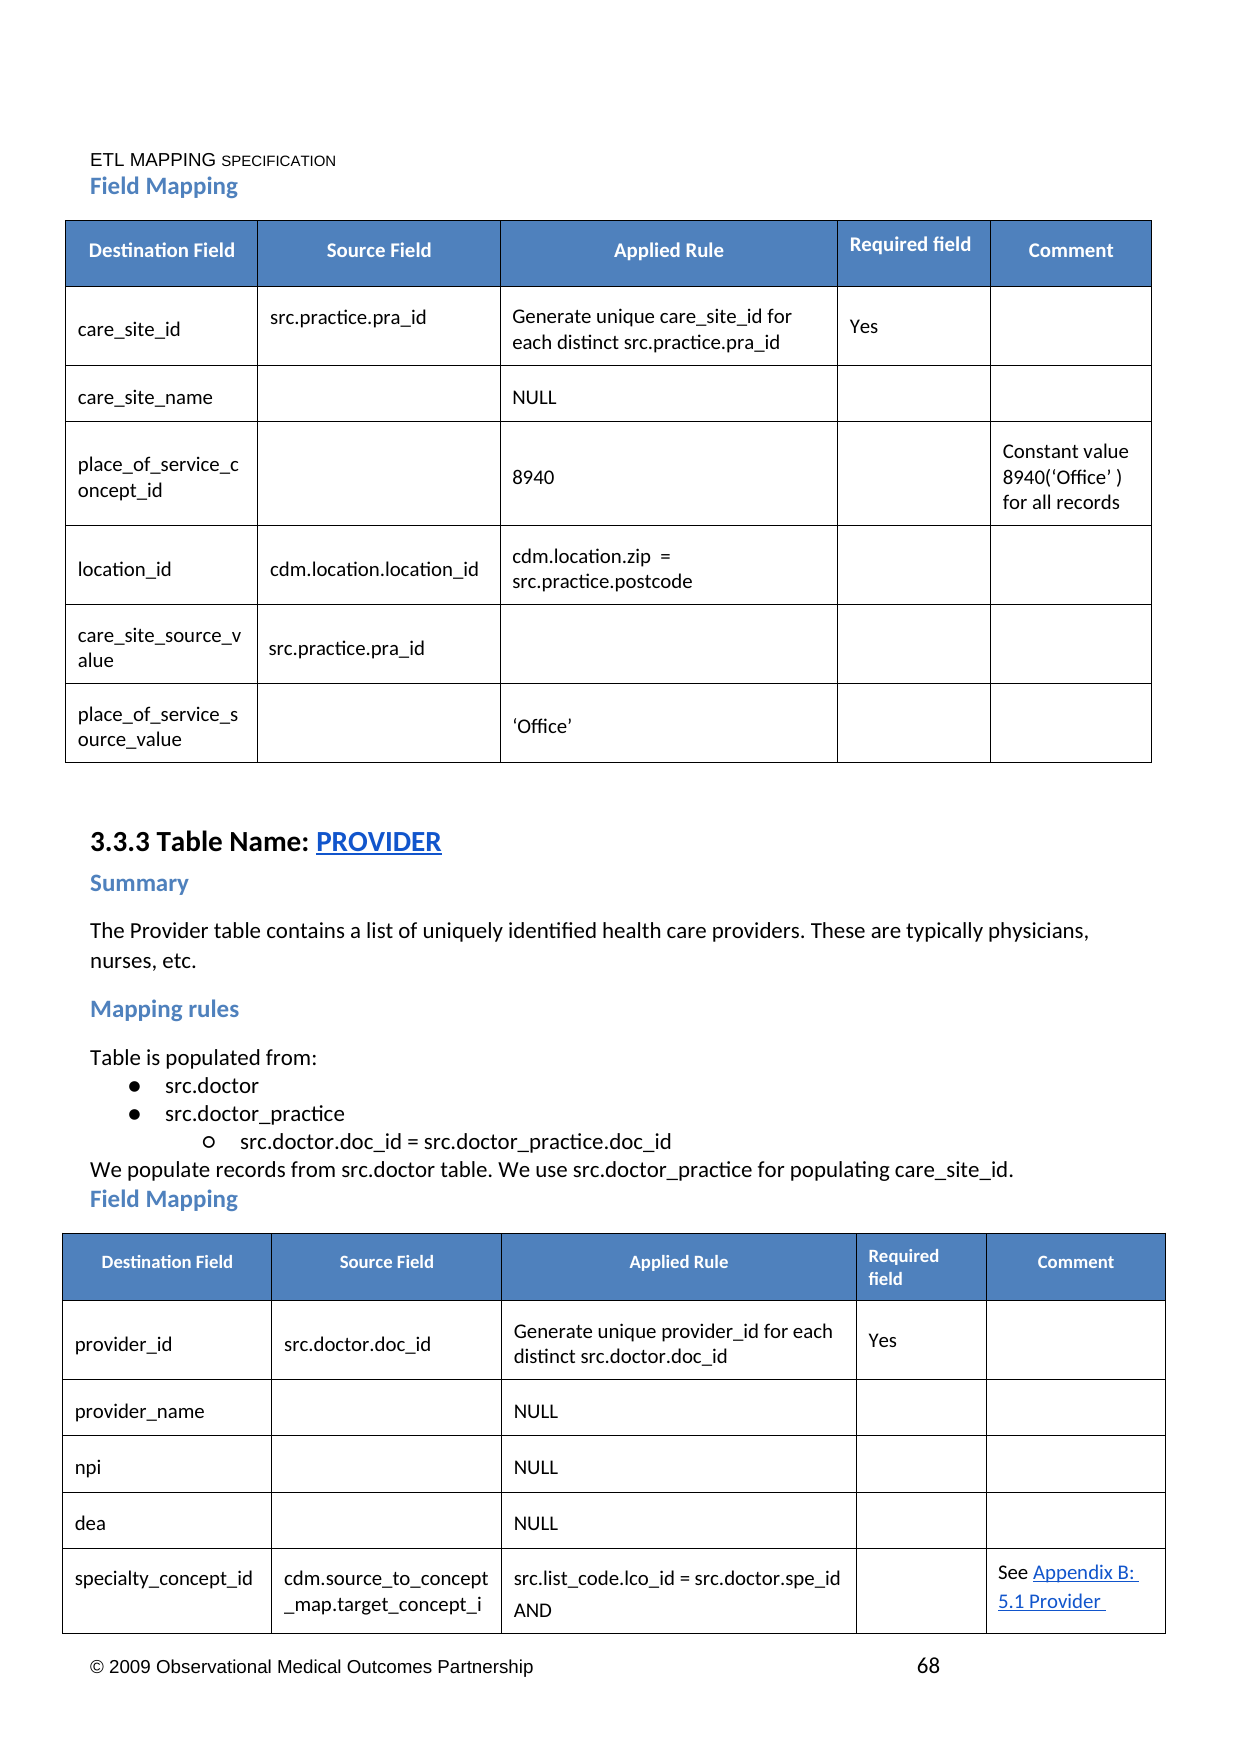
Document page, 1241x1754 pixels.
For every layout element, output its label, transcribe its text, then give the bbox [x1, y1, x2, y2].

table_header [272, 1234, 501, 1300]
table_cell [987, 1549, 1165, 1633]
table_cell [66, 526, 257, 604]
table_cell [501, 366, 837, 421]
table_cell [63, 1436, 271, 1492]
list src.doctor_practice [127, 1099, 1150, 1127]
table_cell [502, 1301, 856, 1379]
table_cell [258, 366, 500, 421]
text Summary [90, 867, 1150, 897]
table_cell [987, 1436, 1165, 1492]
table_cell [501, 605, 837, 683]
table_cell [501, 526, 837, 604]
list src.doctor.doc_id = src.doctor_practice.doc_id [202, 1127, 1150, 1155]
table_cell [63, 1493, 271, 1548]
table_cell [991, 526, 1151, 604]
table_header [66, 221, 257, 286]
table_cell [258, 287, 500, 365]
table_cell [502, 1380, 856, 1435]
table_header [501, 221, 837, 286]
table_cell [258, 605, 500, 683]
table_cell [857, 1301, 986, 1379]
text The Provider table contains a list of uniquely identified health care providers. These are typically physicians, nurses, etc. [90, 916, 1150, 974]
list src.doctor [127, 1071, 1150, 1099]
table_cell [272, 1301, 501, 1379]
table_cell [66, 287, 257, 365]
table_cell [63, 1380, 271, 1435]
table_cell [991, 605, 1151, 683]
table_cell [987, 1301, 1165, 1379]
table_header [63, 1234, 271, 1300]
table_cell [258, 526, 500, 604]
text We populate records from src.doctor table. We use src.doctor_practice for populating care_site_id. [90, 1155, 1150, 1183]
text Field Mapping [90, 170, 1150, 201]
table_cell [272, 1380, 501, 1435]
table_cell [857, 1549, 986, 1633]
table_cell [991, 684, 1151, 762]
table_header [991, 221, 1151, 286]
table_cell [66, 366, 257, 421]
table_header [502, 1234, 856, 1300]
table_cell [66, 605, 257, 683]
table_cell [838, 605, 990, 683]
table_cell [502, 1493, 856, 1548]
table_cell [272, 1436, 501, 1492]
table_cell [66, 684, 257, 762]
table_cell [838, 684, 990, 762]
text Mapping rules [90, 993, 1150, 1024]
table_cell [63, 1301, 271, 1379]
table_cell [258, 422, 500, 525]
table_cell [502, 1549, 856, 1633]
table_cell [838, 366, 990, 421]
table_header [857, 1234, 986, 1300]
text Field Mapping [90, 1183, 1150, 1213]
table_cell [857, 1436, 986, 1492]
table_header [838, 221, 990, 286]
subtitle 3.3.3 Table Name: PROVIDER [90, 823, 1150, 858]
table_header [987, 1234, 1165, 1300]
text Table is populated from: [90, 1043, 1150, 1071]
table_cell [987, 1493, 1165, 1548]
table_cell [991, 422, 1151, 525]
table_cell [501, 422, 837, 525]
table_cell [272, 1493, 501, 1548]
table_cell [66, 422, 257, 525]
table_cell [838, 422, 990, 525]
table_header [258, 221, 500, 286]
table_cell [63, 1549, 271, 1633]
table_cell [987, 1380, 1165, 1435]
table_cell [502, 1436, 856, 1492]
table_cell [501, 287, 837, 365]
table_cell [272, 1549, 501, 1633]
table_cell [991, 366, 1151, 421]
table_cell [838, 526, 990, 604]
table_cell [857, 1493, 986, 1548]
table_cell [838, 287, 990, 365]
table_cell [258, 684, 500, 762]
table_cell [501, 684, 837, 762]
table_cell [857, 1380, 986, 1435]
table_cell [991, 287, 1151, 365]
